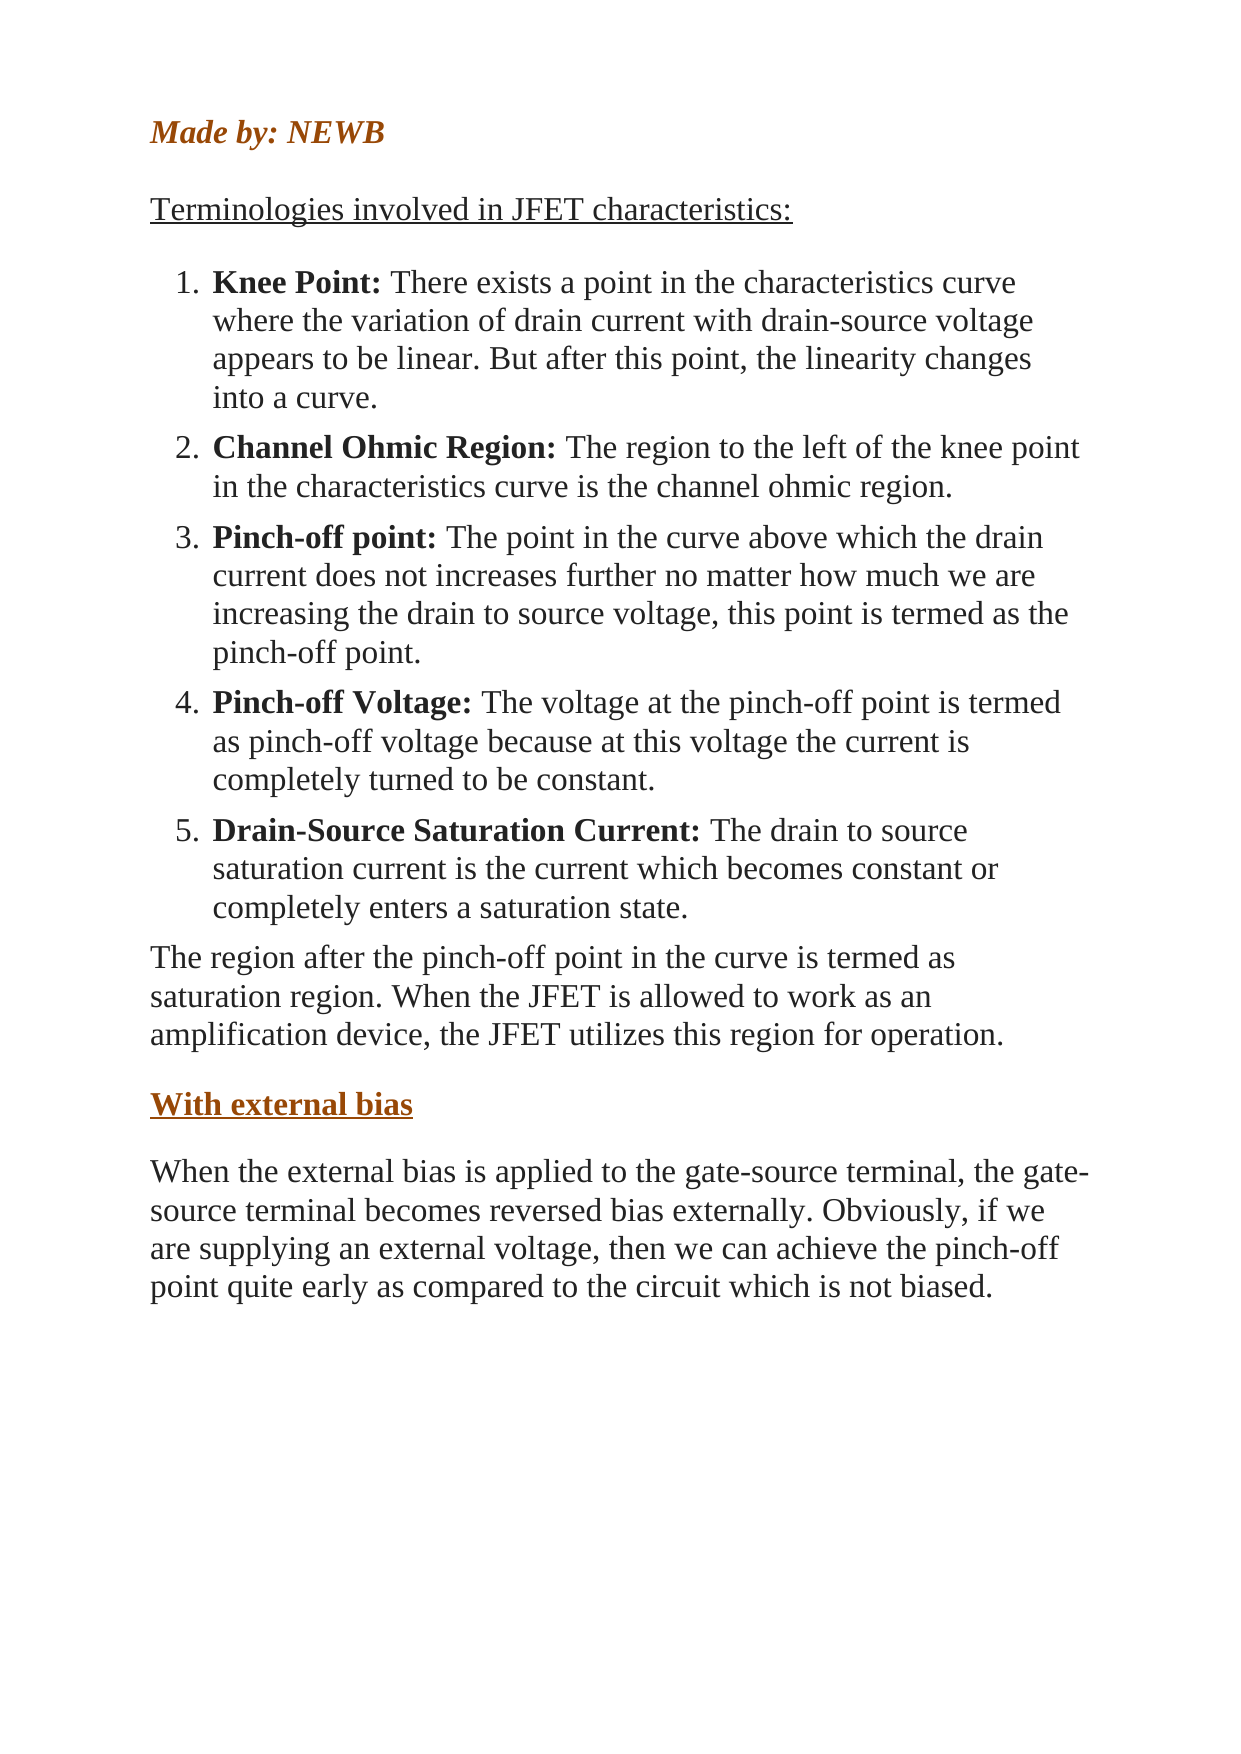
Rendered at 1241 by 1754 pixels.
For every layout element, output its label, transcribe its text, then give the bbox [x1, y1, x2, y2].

list Drain-Source Saturation Current: The drain to source saturation current is the current which becomes constant or completely enters a saturation state. [175, 810, 1090, 925]
list Channel Ohmic Region: The region to the left of the knee point in the characteristics curve is the channel ohmic region. [175, 428, 1090, 504]
text The region after the pinch-off point in the curve is termed as saturation region. When the JFET is allowed to work as an amplification device, the JFET utilizes this region for operation. [150, 938, 1090, 1053]
list Knee Point: There exists a point in the characteristics curve where the variation of drain current with drain-source voltage appears to be linear. But after this point, the linearity changes into a curve. [175, 262, 1090, 415]
text When the external bias is applied to the gate-source terminal, the gate-source terminal becomes reversed bias externally. Obviously, if we are supplying an external voltage, then we can achieve the pinch-off point quite early as compared to the circuit which is not biased. [150, 1152, 1090, 1305]
subtitle Terminologies involved in JFET characteristics: [150, 189, 1090, 227]
list Pinch-off Voltage: The voltage at the pinch-off point is termed as pinch-off voltage because at this voltage the current is completely turned to be constant. [175, 683, 1090, 798]
list Pinch-off point: The point in the curve above which the drain current does not increases further no matter how much we are increasing the drain to source voltage, this point is termed as the pinch-off point. [175, 517, 1090, 670]
text With external bias [150, 1084, 1090, 1122]
